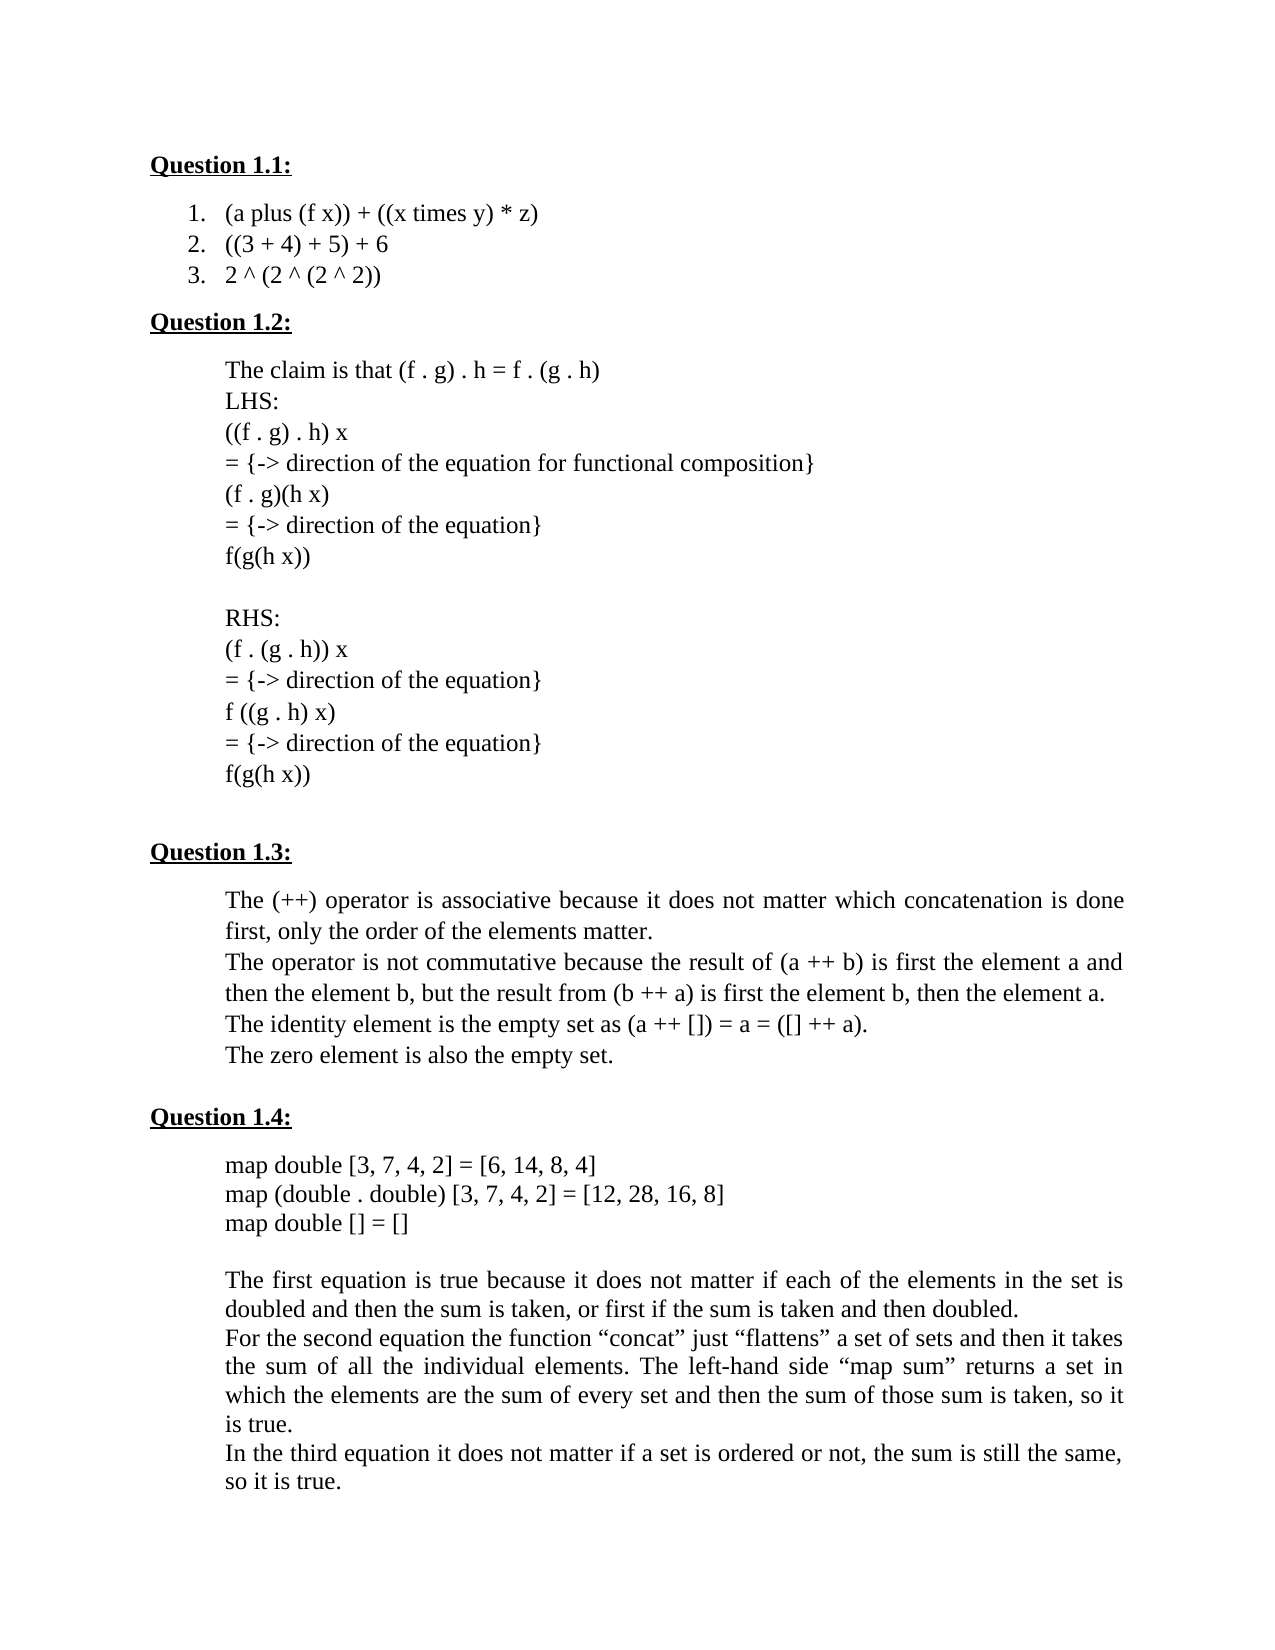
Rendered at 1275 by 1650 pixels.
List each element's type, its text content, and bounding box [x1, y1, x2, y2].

text = {-> direction of the equation} [225, 728, 1125, 756]
text Question 1.2: [150, 307, 1125, 336]
text map (double . double) [3, 7, 4, 2] = [12, 28, 16, 8] [150, 1179, 1125, 1208]
text The operator is not commutative because the result of (a ++ b) is first the element a and then the element b, but the result from (b ++ a) is first the element b, then the element a. [225, 947, 1125, 1007]
text LHS: [225, 386, 1125, 415]
text map double [] = [] [150, 1208, 1125, 1236]
list 2 ^ (2 ^ (2 ^ 2)) [187, 260, 1125, 288]
text For the second equation the function “concat” just “flattens” a set of sets and then it takes the sum of all the individual elements. The left-hand side “map sum” returns a set in which the elements are the sum of every set and then the sum of those sum is taken, so it is true. [225, 1323, 1125, 1438]
text f(g(h x)) [225, 541, 1125, 570]
text (f . g)(h x) [225, 479, 1125, 508]
text ((f . g) . h) x [225, 417, 1125, 446]
text map double [3, 7, 4, 2] = [6, 14, 8, 4] [150, 1150, 1125, 1179]
text In the third equation it does not matter if a set is ordered or not, the sum is still the same, so it is true. [225, 1438, 1125, 1495]
text = {-> direction of the equation} [225, 666, 1125, 694]
text The claim is that (f . g) . h = f . (g . h) [225, 355, 1125, 384]
list ((3 + 4) + 5) + 6 [187, 229, 1125, 257]
text The first equation is true because it does not matter if each of the elements in the set is doubled and then the sum is taken, or first if the sum is taken and then doubled. [225, 1265, 1125, 1323]
text RHS: [225, 603, 1125, 632]
text = {-> direction of the equation} [225, 510, 1125, 539]
text Question 1.4: [150, 1102, 1125, 1131]
text The zero element is also the empty set. [225, 1040, 1125, 1069]
text Question 1.3: [150, 837, 1125, 866]
text f(g(h x)) [225, 759, 1125, 787]
text The (++) operator is associative because it does not matter which concatenation is done first, only the order of the elements matter. [225, 885, 1125, 945]
text The identity element is the empty set as (a ++ []) = a = ([] ++ a). [225, 1009, 1125, 1038]
text Question 1.1: [150, 150, 1125, 179]
text f ((g . h) x) [225, 697, 1125, 725]
text (f . (g . h)) x [225, 634, 1125, 663]
list (a plus (f x)) + ((x times y) * z) [187, 198, 1125, 226]
text = {-> direction of the equation for functional composition} [225, 448, 1125, 477]
